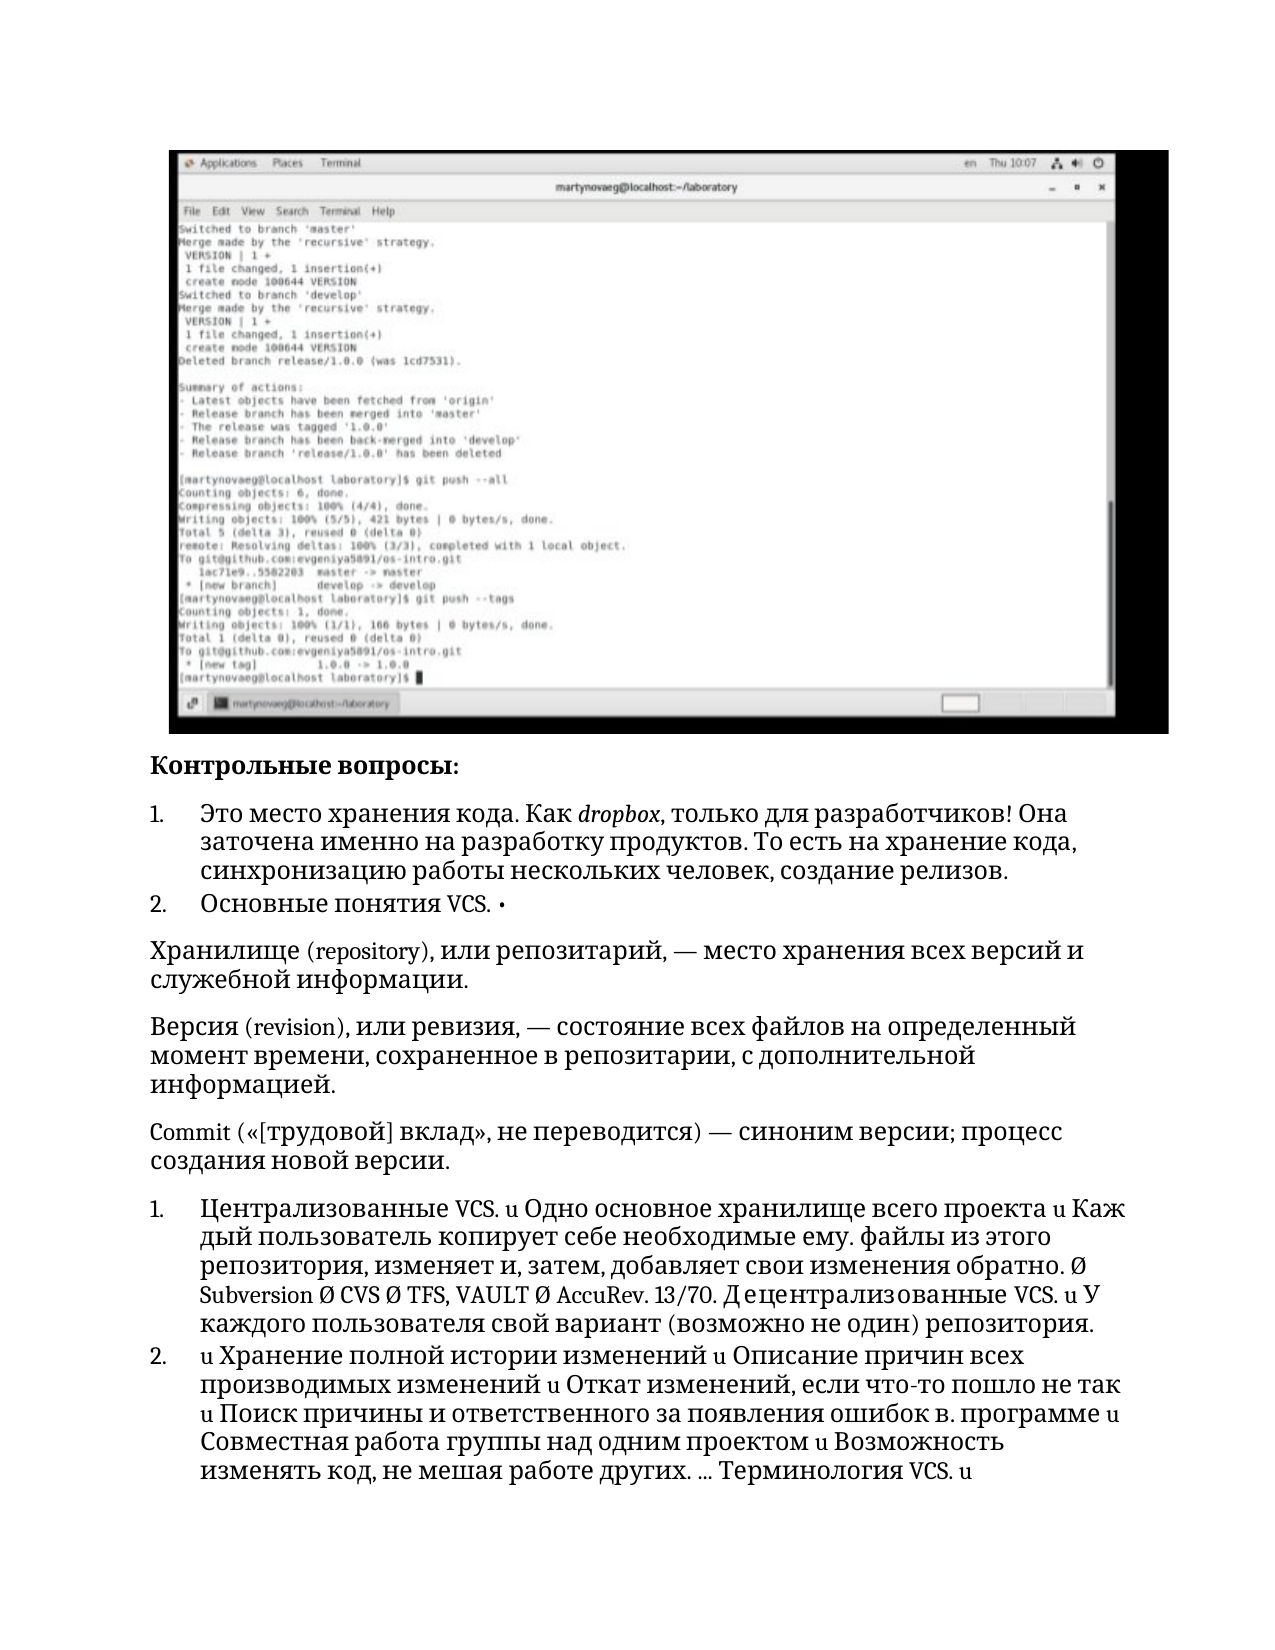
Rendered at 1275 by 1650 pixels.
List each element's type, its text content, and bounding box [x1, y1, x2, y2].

text Commit («[трудовой] вклад», не переводится) — синоним версии; процесс создания новой версии. [150, 1118, 1125, 1176]
list Основные понятия VCS. • [150, 889, 1125, 918]
list Это место хранения кода. Как dropbox, только для разработчиков! Она заточена именно на разработку продуктов. То есть на хранение кода, синхронизацию работы нескольких человек, создание релизов. [150, 799, 1125, 886]
text Версия (revision), или ревизия, — состояние всех файлов на определенный момент времени, сохраненное в репозитарии, с дополнительной информацией. [150, 1013, 1125, 1099]
list Централизованные VCS. u Одно основное хранилище всего проекта u Каждый пользователь копирует себе необходимые ему. файлы из этого репозитория, изменяет и, затем, добавляет свои изменения обратно. Ø Subversion Ø CVS Ø TFS, VAULT Ø AccuRev. 13/70. Децентрализованные VCS. u У каждого пользователя свой вариант (возможно не один) репозитория. [150, 1194, 1125, 1338]
picture [168, 150, 1169, 734]
text Хранилище (repository), или репозитарий, — место хранения всех версий и служебной информации. [150, 937, 1125, 994]
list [150, 1342, 1125, 1486]
text Контрольные вопросы: [150, 752, 1125, 781]
